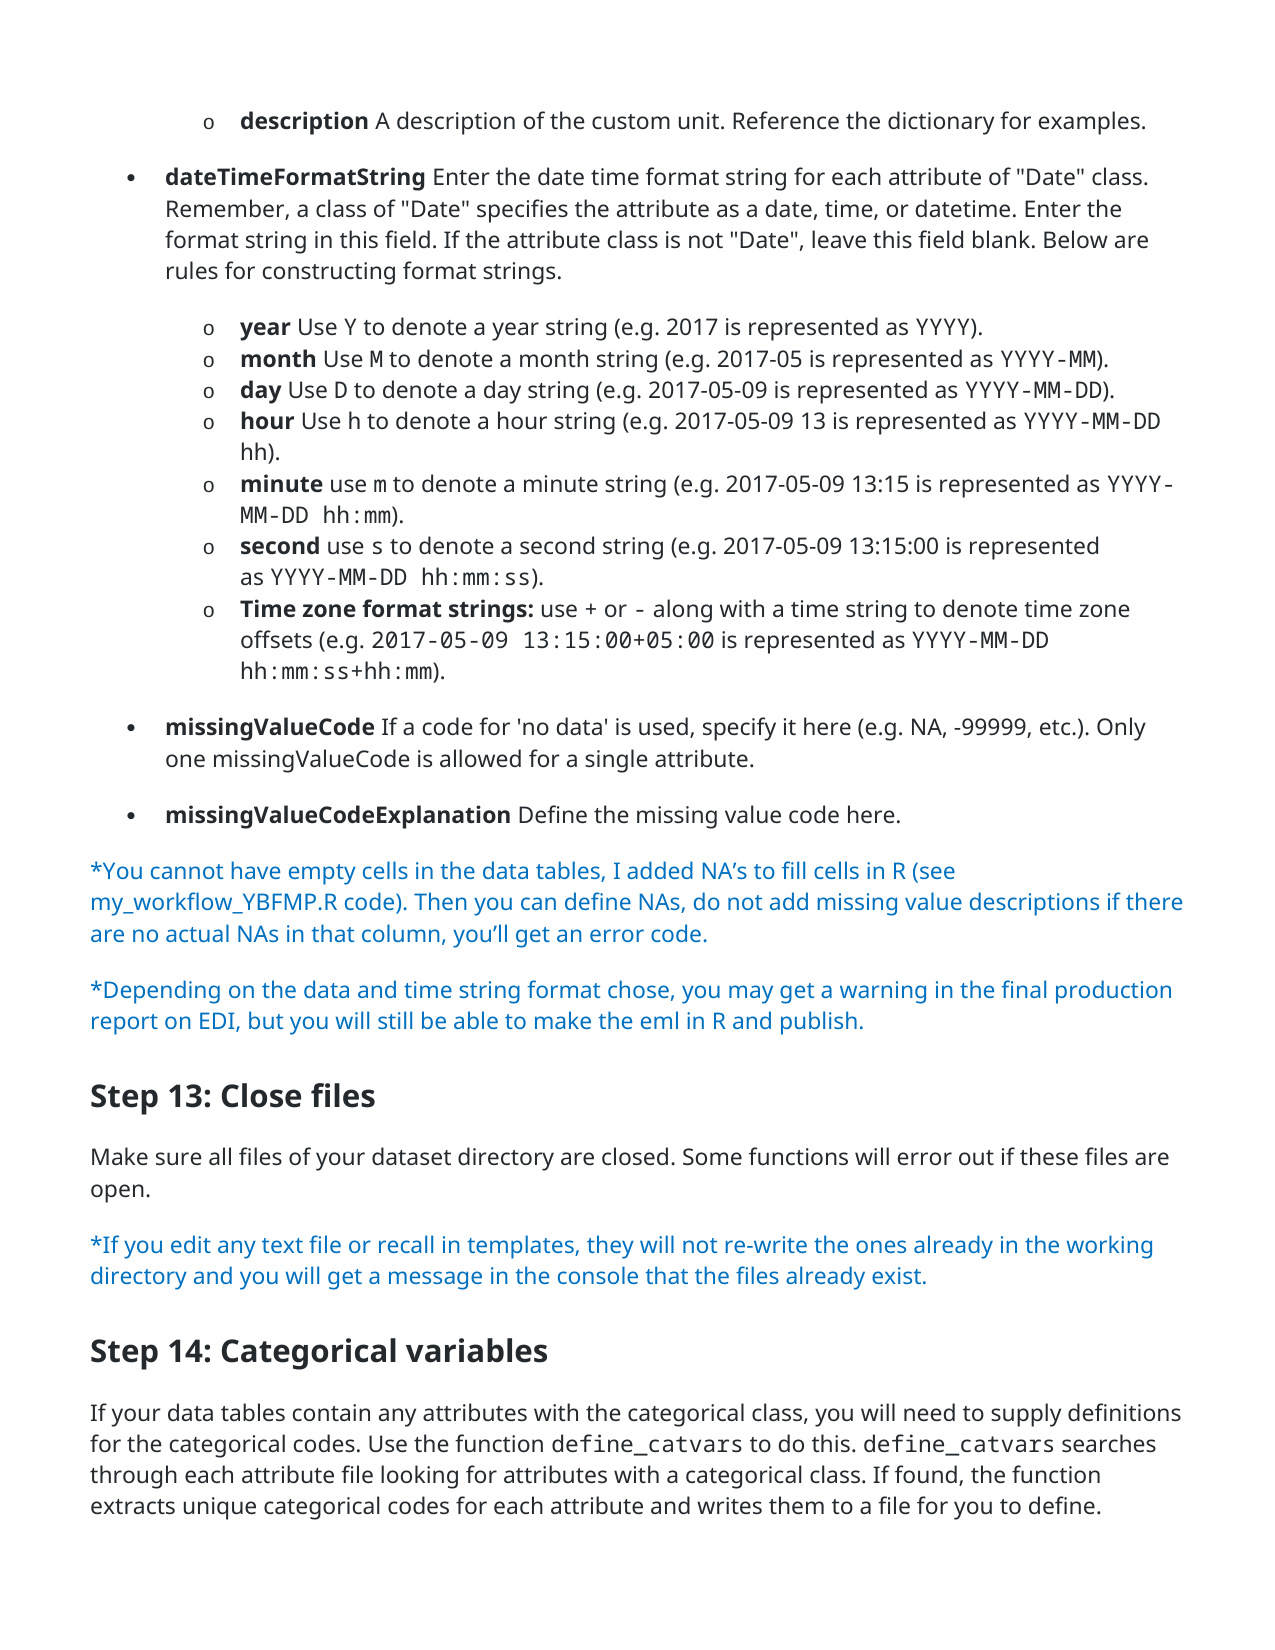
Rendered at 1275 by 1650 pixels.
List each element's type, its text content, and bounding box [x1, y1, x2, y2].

list Time zone format strings: use + or - along with a time string to denote time zone offsets (e.g. 2017-05-09 13:15:00+05:00 is represented as YYYY-MM-DD hh:mm:ss+hh:mm). [202, 592, 1185, 686]
list minute use m to denote a minute string (e.g. 2017-05-09 13:15 is represented as YYYY-MM-DD hh:mm). [202, 467, 1185, 530]
list day Use D to denote a day string (e.g. 2017-05-09 is represented as YYYY-MM-DD). [202, 374, 1185, 405]
text Step 14: Categorical variables [90, 1329, 1185, 1371]
list second use s to denote a second string (e.g. 2017-05-09 13:15:00 is represented as YYYY-MM-DD hh:mm:ss). [202, 530, 1185, 592]
list month Use M to denote a month string (e.g. 2017-05 is represented as YYYY-MM). [202, 342, 1185, 374]
text *Depending on the data and time string format chose, you may get a warning in the final production report on EDI, but you will still be able to make the eml in R and publish. [90, 974, 1185, 1036]
text Step 13: Close files [90, 1074, 1185, 1116]
text If your data tables contain any attributes with the categorical class, you will need to supply definitions for the categorical codes. Use the function define_catvars to do this. define_catvars searches through each attribute file looking for attributes with a categorical class. If found, the function extracts unique categorical codes for each attribute and writes them to a file for you to define. [90, 1396, 1185, 1521]
text *If you edit any text file or recall in templates, they will not re-write the ones already in the working directory and you will get a message in the console that the files already exist. [90, 1229, 1185, 1291]
text Make sure all files of your dataset directory are closed. Some functions will error out if these files are open. [90, 1141, 1185, 1204]
list missingValueCodeExplanation Define the missing value code here. [127, 799, 1185, 830]
list description A description of the custom unit. Reference the dictionary for examples. [202, 105, 1185, 136]
list missingValueCode If a code for 'no data' is used, specify it here (e.g. NA, -99999, etc.). Only one missingValueCode is allowed for a single attribute. [127, 711, 1185, 774]
list dateTimeFormatString Enter the date time format string for each attribute of "Date" class. Remember, a class of "Date" specifies the attribute as a date, time, or datetime. Enter the format string in this field. If the attribute class is not "Date", leave this field blank. Below are rules for constructing format strings. [127, 161, 1185, 286]
text *You cannot have empty cells in the data tables, I added NA’s to fill cells in R (see my_workflow_YBFMP.R code). Then you can define NAs, do not add missing value descriptions if there are no actual NAs in that column, you’ll get an error code. [90, 855, 1185, 949]
list year Use Y to denote a year string (e.g. 2017 is represented as YYYY). [202, 311, 1185, 342]
list hour Use h to denote a hour string (e.g. 2017-05-09 13 is represented as YYYY-MM-DD hh). [202, 405, 1185, 467]
